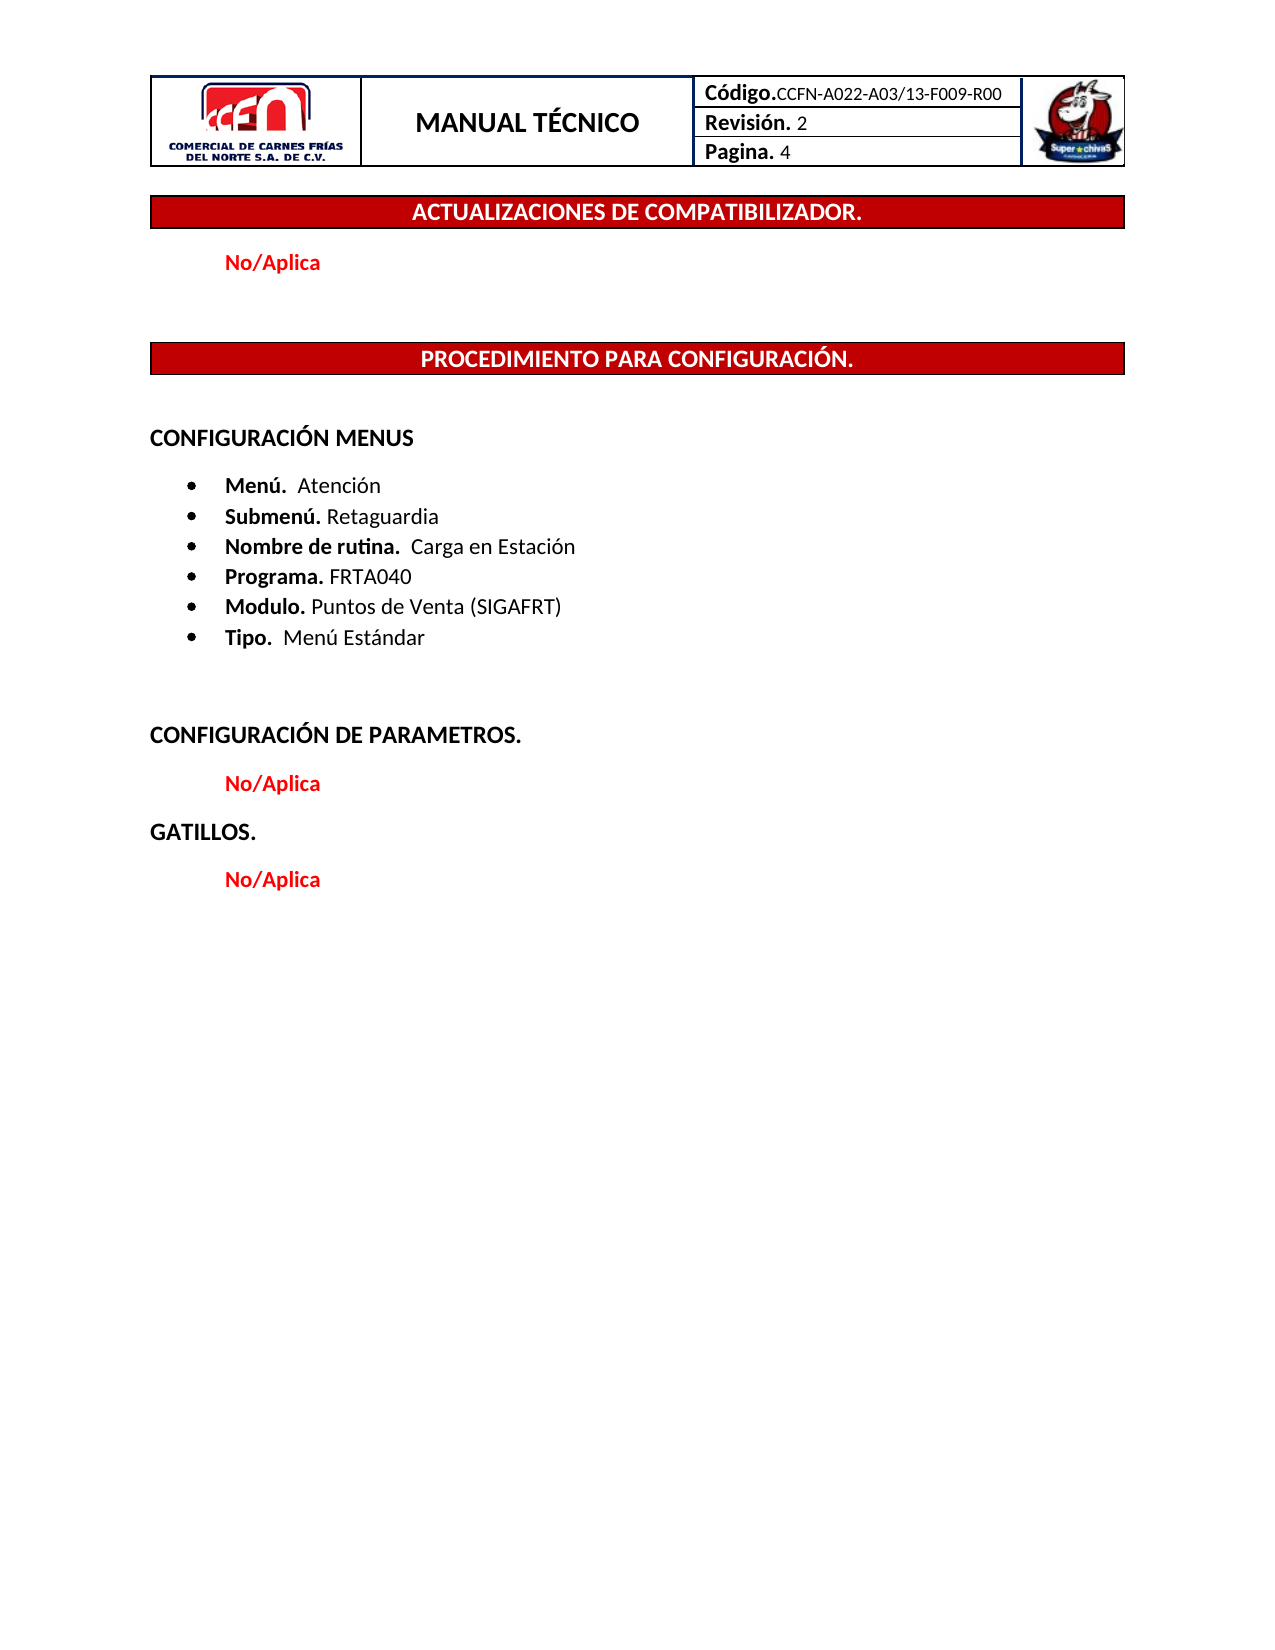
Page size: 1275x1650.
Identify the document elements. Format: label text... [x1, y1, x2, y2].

picture [162, 82, 350, 161]
list Nombre de rutina. Carga en Estación [187, 532, 1125, 560]
list Submenú. Retaguardia [187, 502, 1125, 530]
picture [1033, 79, 1125, 164]
list Menú. Atención [187, 472, 1125, 500]
text No/Aplica [150, 769, 1125, 797]
text No/Aplica [150, 248, 1125, 276]
text GATILLOS. [150, 816, 1125, 846]
text CONFIGURACIÓN DE PARAMETROS. [150, 719, 1125, 750]
list Programa. FRTA040 [187, 562, 1125, 590]
text CONFIGURACIÓN MENUS [150, 422, 1125, 453]
table_header PROCEDIMIENTO PARA CONFIGURACIÓN. [152, 343, 1123, 374]
text No/Aplica [150, 865, 1125, 893]
table_header ACTUALIZACIONES DE COMPATIBILIZADOR. [152, 197, 1123, 227]
list Modulo. Puntos de Venta (SIGAFRT) [187, 592, 1125, 621]
list Tipo. Menú Estándar [187, 623, 1125, 651]
